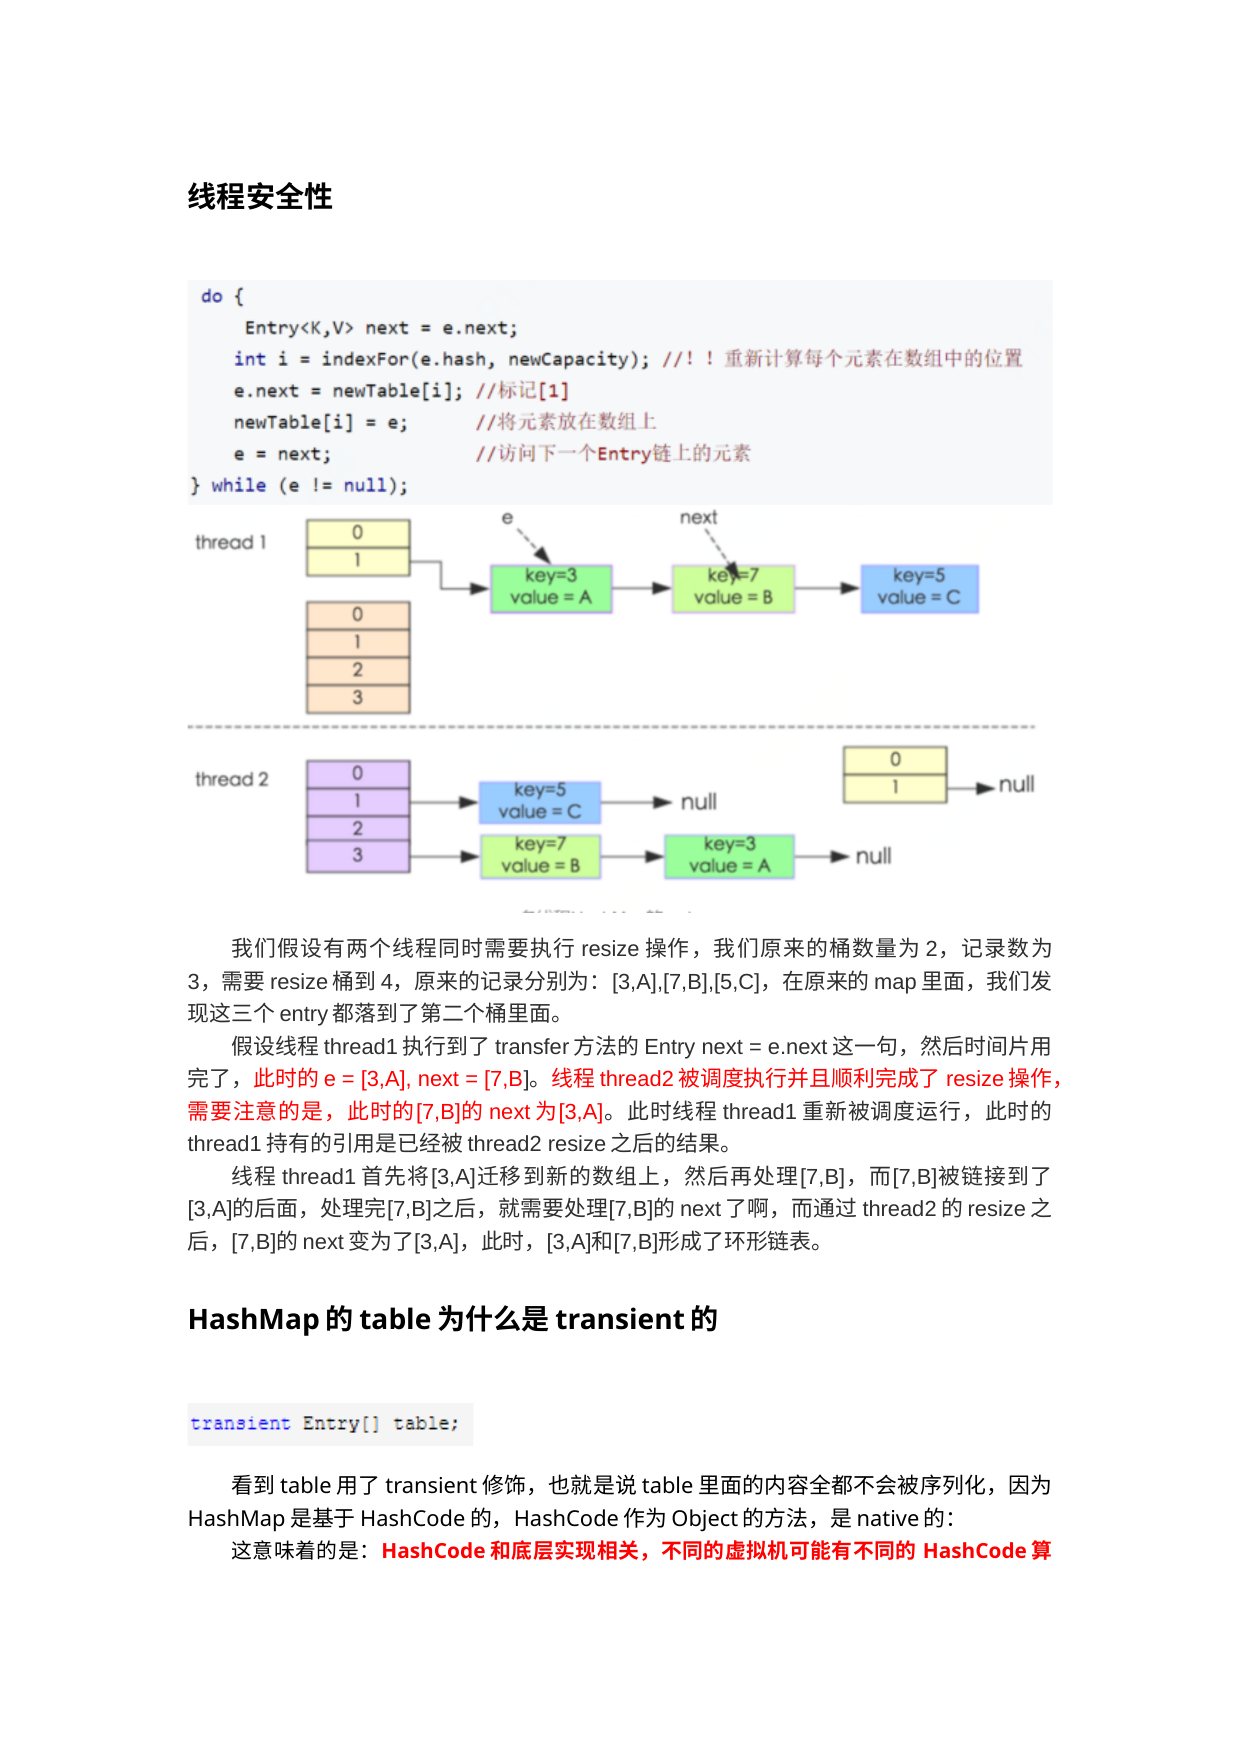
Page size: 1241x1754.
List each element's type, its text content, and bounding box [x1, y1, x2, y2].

text 假设线程thread1执行到了transfer方法的Entry next = e.next这一句，然后时间片用完了，此时的e = [3,A], next = [7,B]。线程thread2被调度执行并且顺利完成了resize操作，需要注意的是，此时的[7,B]的next为[3,A]。此时线程thread1重新被调度运行，此时的thread1持有的引用是已经被thread2 resize之后的结果。 [187, 1028, 1053, 1158]
picture [187, 280, 1053, 505]
text 看到table用了transient修饰，也就是说table里面的内容全都不会被序列化，因为HashMap是基于HashCode的，HashCode作为Object的方法，是native的： [187, 1468, 1053, 1533]
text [187, 1533, 1053, 1566]
text 线程thread1首先将[3,A]迁移到新的数组上，然后再处理[7,B]，而[7,B]被链接到了[3,A]的后面，处理完[7,B]之后，就需要处理[7,B]的next了啊，而通过thread2的resize之后，[7,B]的next变为了[3,A]，此时，[3,A]和[7,B]形成了环形链表。 [187, 1158, 1053, 1256]
picture [187, 508, 1053, 913]
text 我们假设有两个线程同时需要执行resize操作，我们原来的桶数量为2，记录数为3，需要resize桶到4，原来的记录分别为：[3,A],[7,B],[5,C]，在原来的map里面，我们发现这三个entry都落到了第二个桶里面。 [187, 931, 1053, 1028]
picture [187, 1403, 474, 1446]
subtitle HashMap的table为什么是transient的 [187, 1285, 1053, 1350]
subtitle 线程安全性 [187, 162, 1053, 227]
